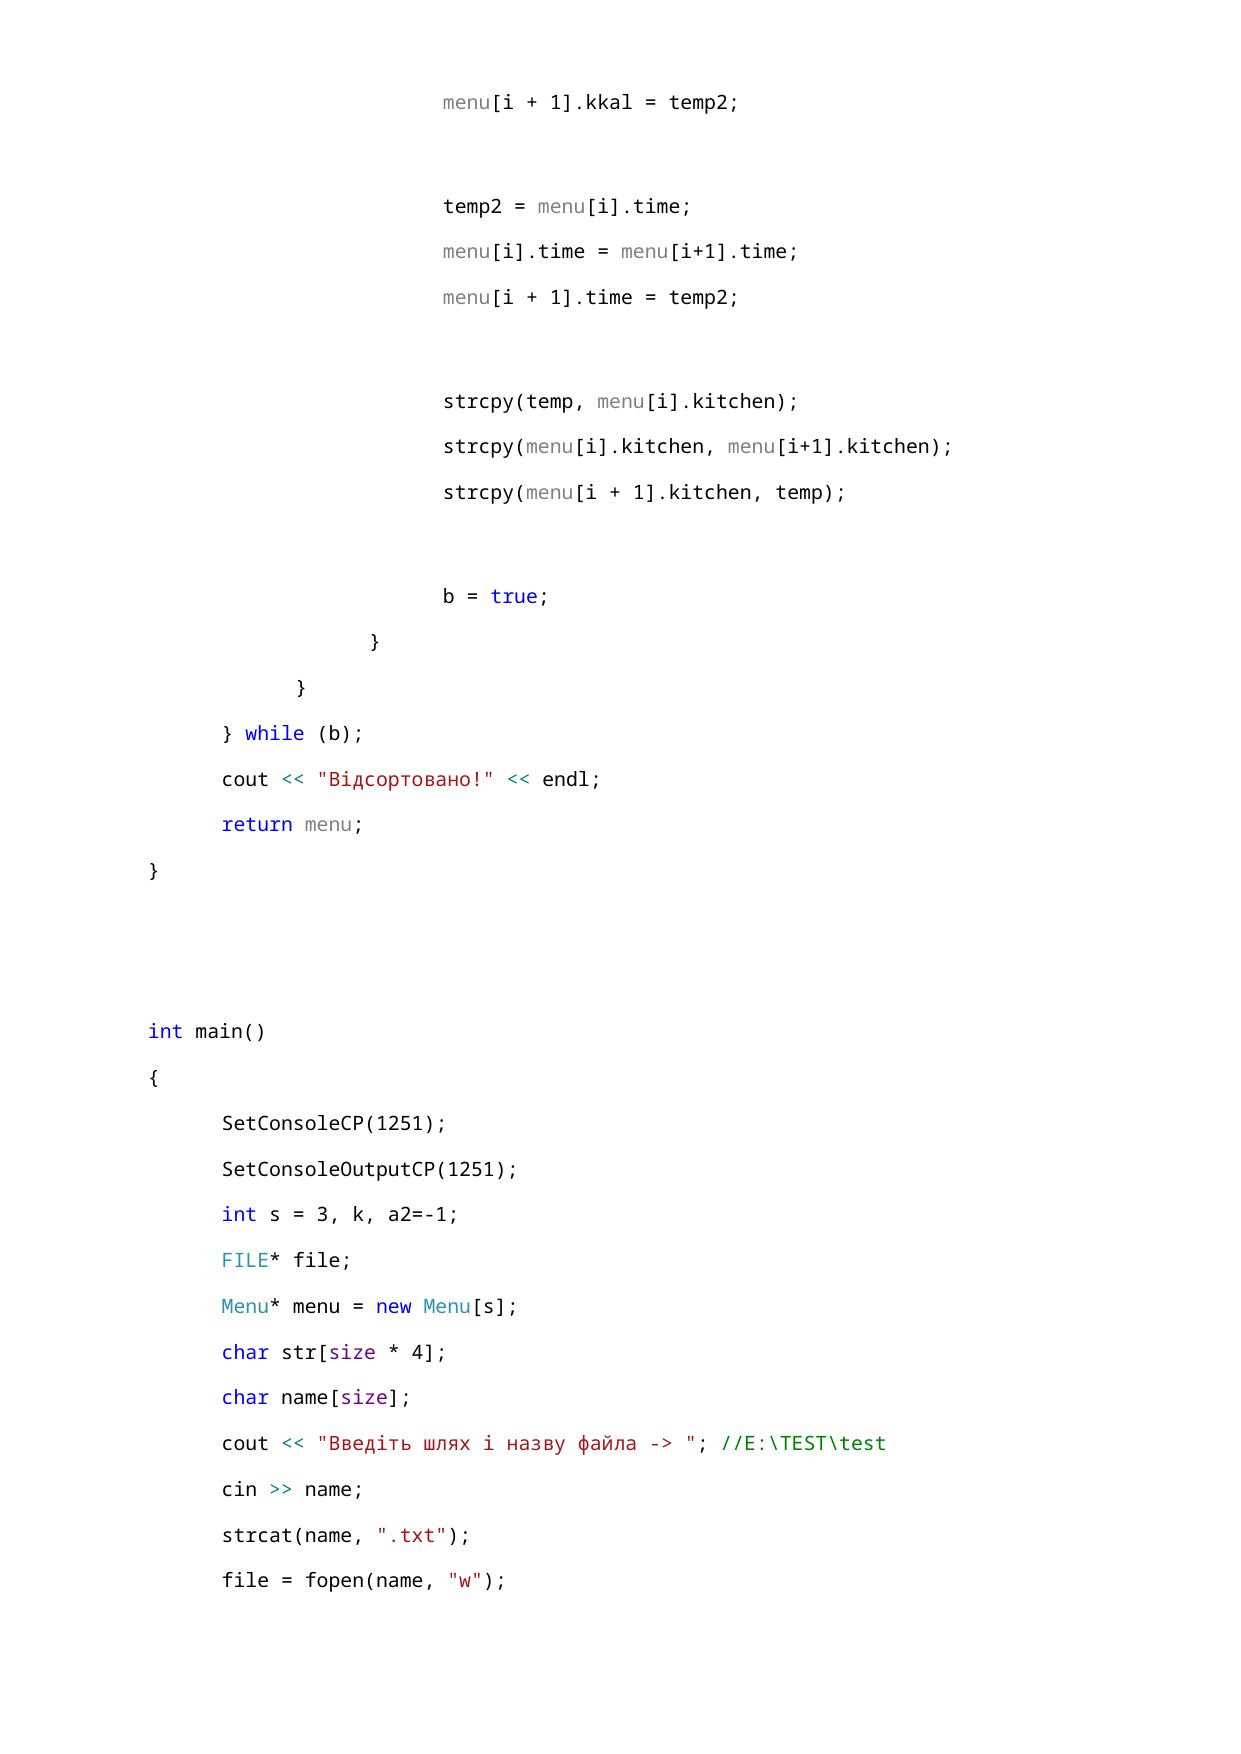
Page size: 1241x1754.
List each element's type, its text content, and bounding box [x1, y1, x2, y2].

text temp2 = menu[i].time; [148, 192, 1152, 219]
text } [148, 628, 1152, 655]
text { [148, 1063, 1152, 1091]
text strcpy(menu[i].kitchen, menu[i+1].kitchen); [148, 433, 1152, 460]
text SetConsoleCP(1251); [148, 1109, 1152, 1136]
text char name[size]; [148, 1384, 1152, 1411]
text } [148, 673, 1152, 701]
text cout << "Відсортовано!" << endl; [148, 765, 1152, 792]
text int main() [148, 1018, 1152, 1045]
text return menu; [148, 811, 1152, 838]
text Menu* menu = new Menu[s]; [148, 1292, 1152, 1319]
text int s = 3, k, a2=-1; [148, 1201, 1152, 1228]
text SetConsoleOutputCP(1251); [148, 1155, 1152, 1182]
text char str[size * 4]; [148, 1338, 1152, 1365]
text strcpy(menu[i + 1].kitchen, temp); [148, 478, 1152, 506]
text menu[i].time = menu[i+1].time; [148, 238, 1152, 265]
text menu[i + 1].kkal = temp2; [148, 88, 1152, 116]
text } while (b); [148, 719, 1152, 746]
text file = fopen(name, "w"); [148, 1567, 1152, 1593]
text FILE* file; [148, 1246, 1152, 1273]
text cout << "Введіть шлях і назву файла -> "; //E:\TEST\test [148, 1429, 1152, 1456]
text b = true; [148, 582, 1152, 609]
text strcpy(temp, menu[i].kitchen); [148, 387, 1152, 414]
text strcat(name, ".txt"); [148, 1521, 1152, 1548]
text } [148, 856, 1152, 883]
text cin >> name; [148, 1475, 1152, 1502]
text menu[i + 1].time = temp2; [148, 283, 1152, 311]
